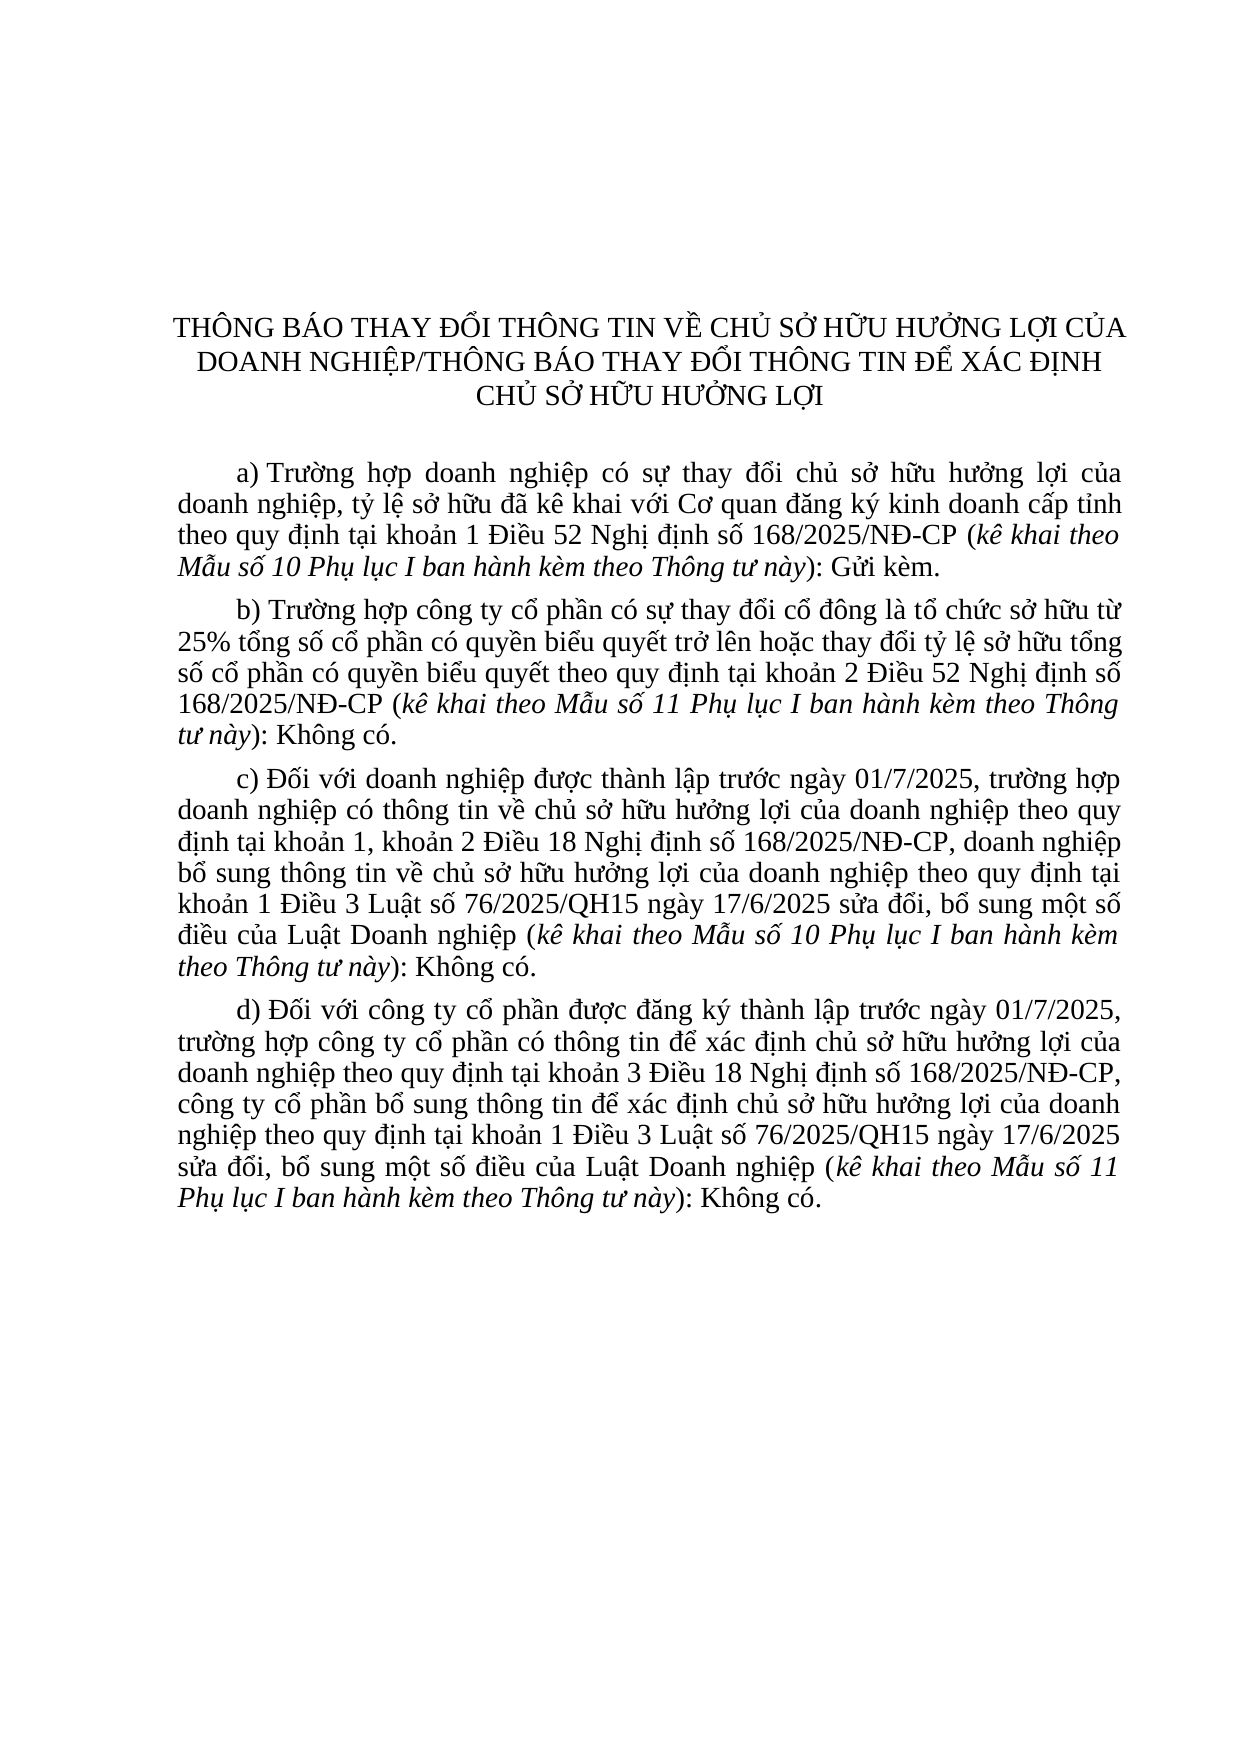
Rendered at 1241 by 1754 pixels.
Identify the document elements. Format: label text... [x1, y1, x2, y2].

list Trường hợp công ty cổ phần có sự thay đổi cổ đông là tổ chức sở hữu từ 25% tổng số cổ phần có quyền biểu quyết trở lên hoặc thay đổi tỷ lệ sở hữu tổng số cổ phần có quyền biểu quyết theo quy định tại khoản 2 Điều 52 Nghị định số 168/2025/NĐ-CP (kê khai theo Mẫu số 11 Phụ lục I ban hành kèm theo Thông tư này): Không có. [177, 595, 1122, 751]
text THÔNG BÁO THAY ĐỔI THÔNG TIN VỀ CHỦ SỞ HỮU HƯỞNG LỢI CỦA DOANH NGHIỆP/THÔNG BÁO THAY ĐỔI THÔNG TIN ĐỂ XÁC ĐỊNH CHỦ SỞ HỮU HƯỞNG LỢI [162, 311, 1137, 411]
list Đối với công ty cổ phần được đăng ký thành lập trước ngày 01/7/2025, trường hợp công ty cổ phần có thông tin để xác định chủ sở hữu hưởng lợi của doanh nghiệp theo quy định tại khoản 3 Điều 18 Nghị định số 168/2025/NĐ-CP, công ty cổ phần bổ sung thông tin để xác định chủ sở hữu hưởng lợi của doanh nghiệp theo quy định tại khoản 1 Điều 3 Luật số 76/2025/QH15 ngày 17/6/2025 sửa đổi, bổ sung một số điều của Luật Doanh nghiệp (kê khai theo Mẫu số 11 Phụ lục I ban hành kèm theo Thông tư này): Không có. [177, 995, 1122, 1213]
list Trường hợp doanh nghiệp có sự thay đổi chủ sở hữu hưởng lợi của doanh nghiệp, tỷ lệ sở hữu đã kê khai với Cơ quan đăng ký kinh doanh cấp tỉnh theo quy định tại khoản 1 Điều 52 Nghị định số 168/2025/NĐ-CP (kê khai theo Mẫu số 10 Phụ lục I ban hành kèm theo Thông tư này): Gửi kèm. [177, 457, 1122, 582]
list Đối với doanh nghiệp được thành lập trước ngày 01/7/2025, trường hợp doanh nghiệp có thông tin về chủ sở hữu hưởng lợi của doanh nghiệp theo quy định tại khoản 1, khoản 2 Điều 18 Nghị định số 168/2025/NĐ-CP, doanh nghiệp bổ sung thông tin về chủ sở hữu hưởng lợi của doanh nghiệp theo quy định tại khoản 1 Điều 3 Luật số 76/2025/QH15 ngày 17/6/2025 sửa đổi, bổ sung một số điều của Luật Doanh nghiệp (kê khai theo Mẫu số 10 Phụ lục I ban hành kèm theo Thông tư này): Không có. [177, 763, 1122, 982]
